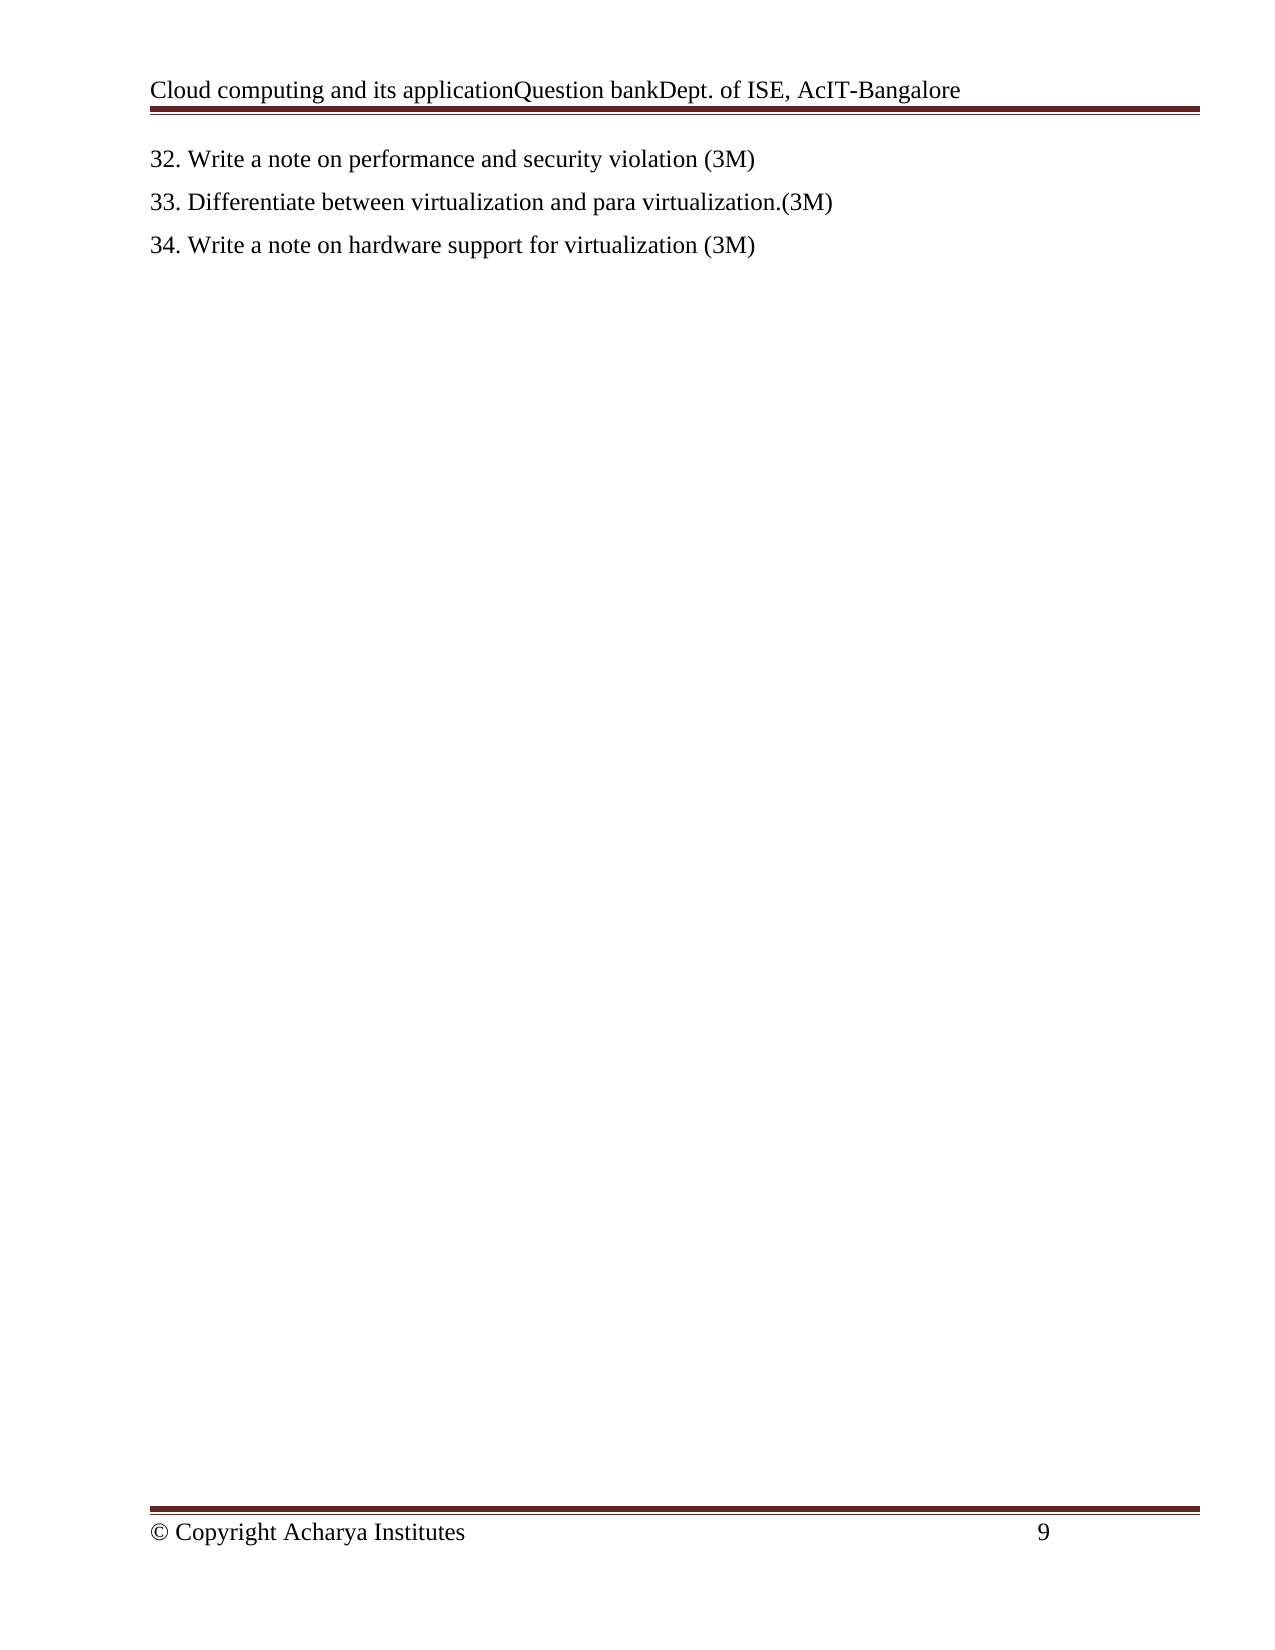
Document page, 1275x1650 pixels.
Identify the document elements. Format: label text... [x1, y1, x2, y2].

list Write a note on performance and security violation (3M) [150, 144, 1200, 173]
list Write a note on hardware support for virtualization (3M) [150, 230, 1200, 259]
list Differentiate between virtualization and para virtualization.(3M) [150, 187, 1200, 216]
